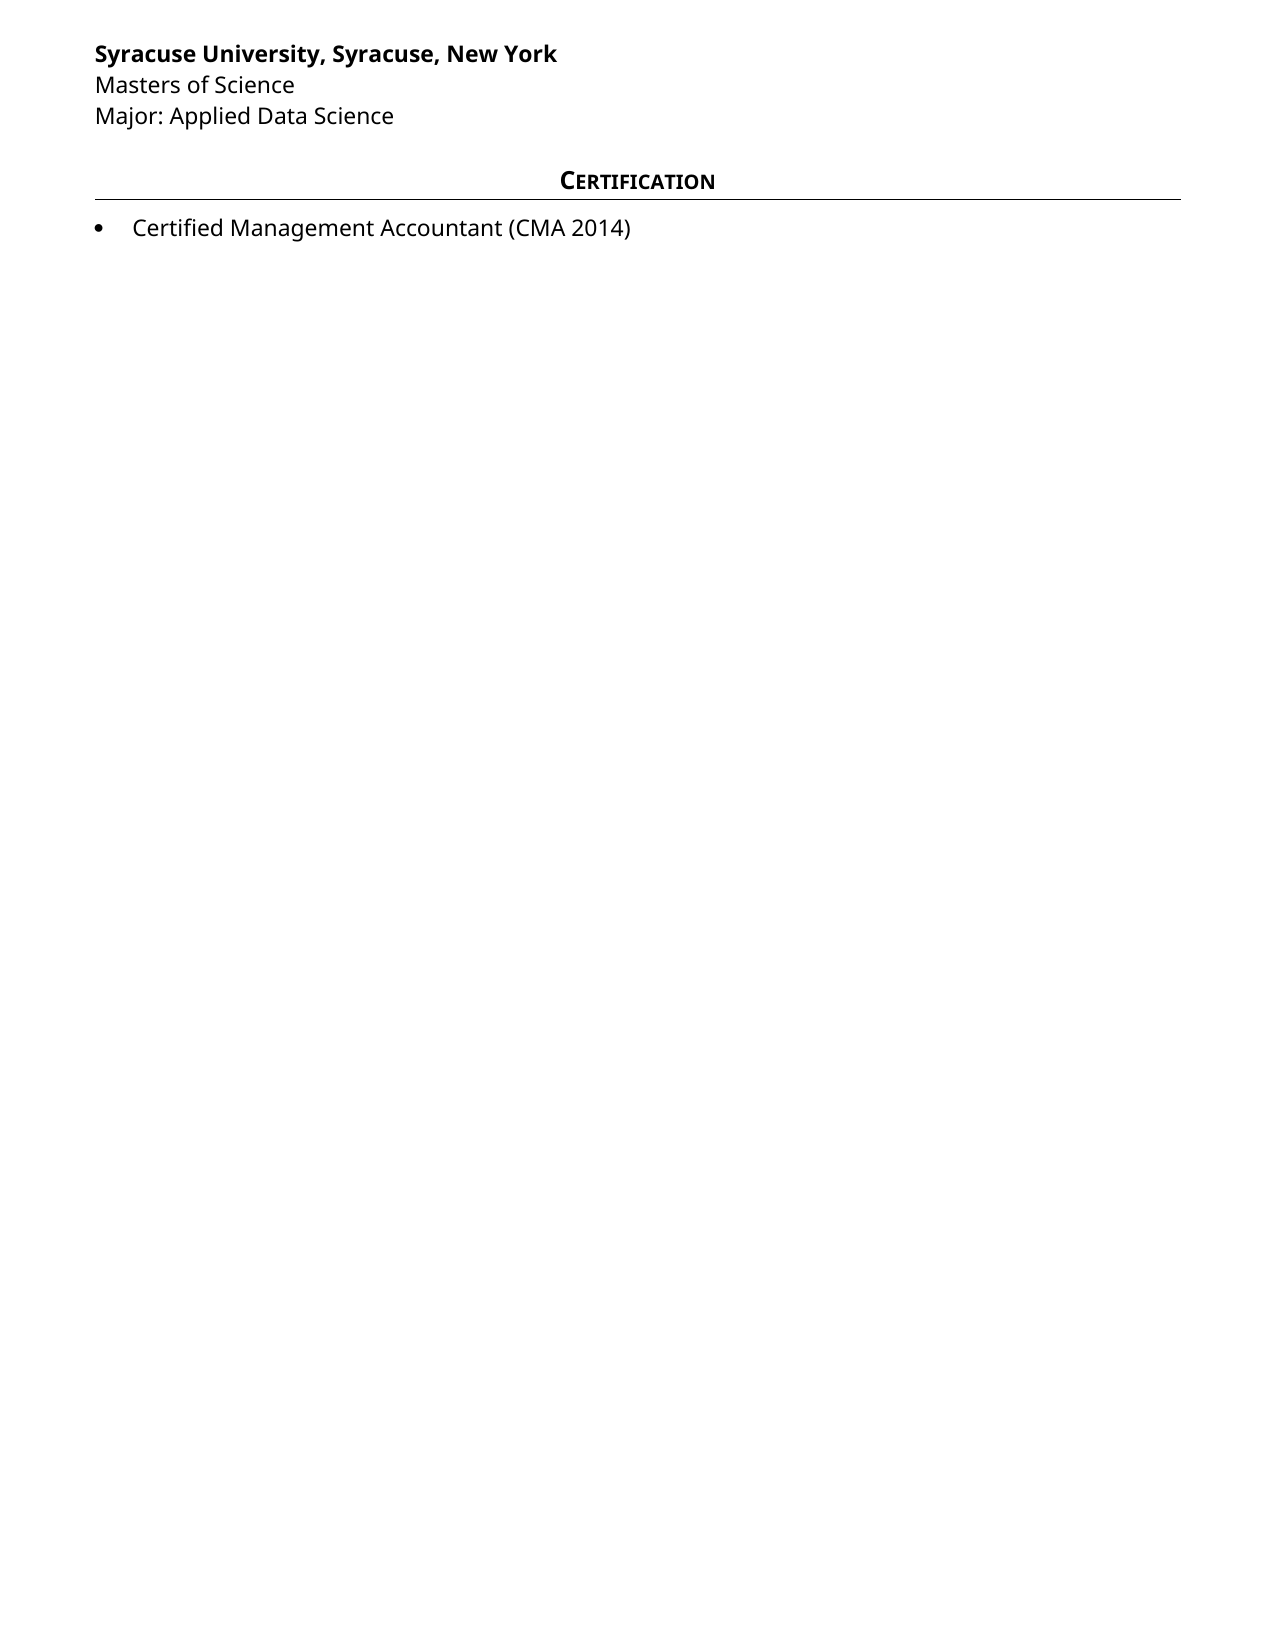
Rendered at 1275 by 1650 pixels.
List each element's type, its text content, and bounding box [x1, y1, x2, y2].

list Certified Management Accountant (CMA 2014) [94, 212, 1181, 243]
subtitle Certification [94, 162, 1181, 200]
text Masters of Science [94, 69, 1181, 100]
text Major: Applied Data Science [94, 100, 1181, 131]
text Syracuse University, Syracuse, New York [94, 37, 1181, 69]
